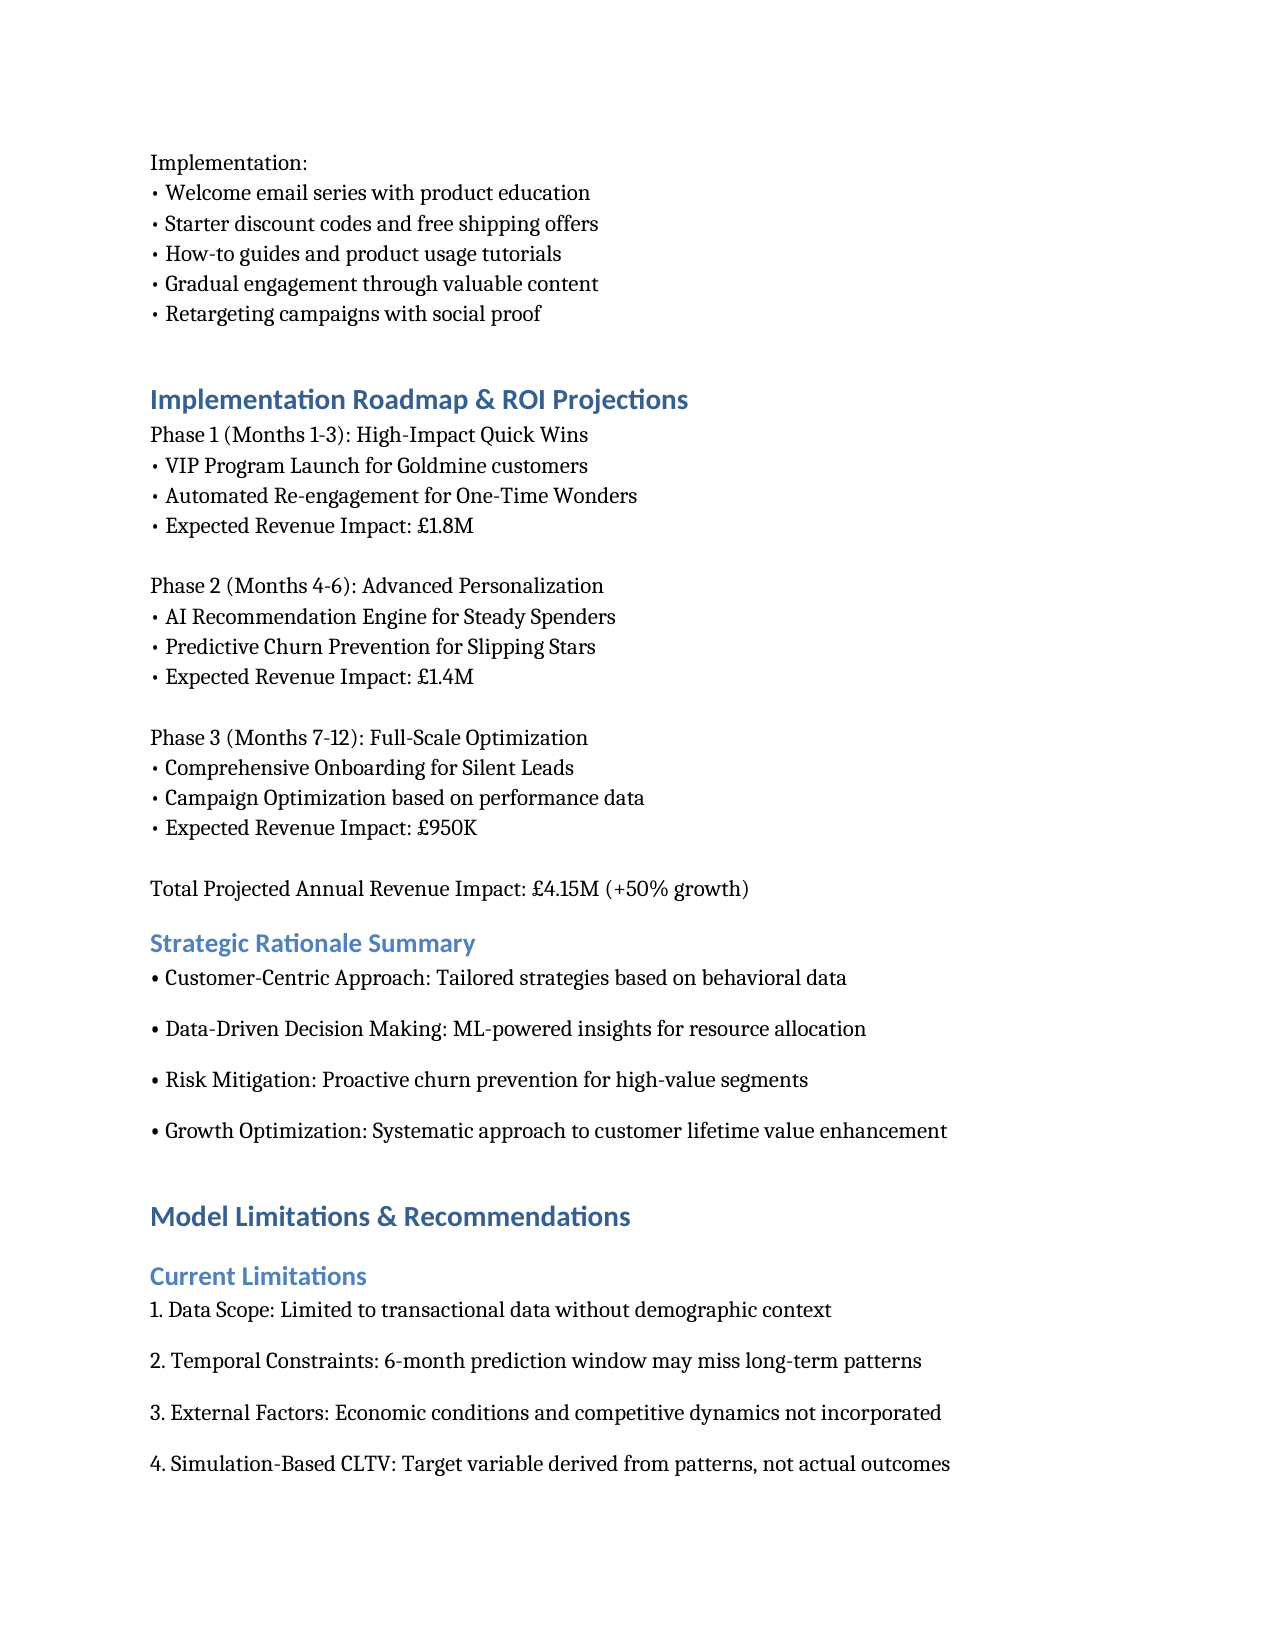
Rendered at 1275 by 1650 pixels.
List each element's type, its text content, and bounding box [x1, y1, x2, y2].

subtitle Current Limitations [150, 1259, 1125, 1292]
text Phase 1 (Months 1-3): High-Impact Quick Wins • VIP Program Launch for Goldmine customers • Automated Re-engagement for One-Time Wonders • Expected Revenue Impact: £1.8M Phase 2 (Months 4-6): Advanced Personalization • AI Recommendation Engine for Steady Spenders • Predictive Churn Prevention for Slipping Stars • Expected Revenue Impact: £1.4M Phase 3 (Months 7-12): Full-Scale Optimization • Comprehensive Onboarding for Silent Leads • Campaign Optimization based on performance data • Expected Revenue Impact: £950K Total Projected Annual Revenue Impact: £4.15M (+50% growth) [150, 422, 1125, 902]
text • Data-Driven Decision Making: ML-powered insights for resource allocation [150, 1015, 1125, 1042]
subtitle Model Limitations & Recommendations [150, 1198, 1125, 1233]
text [150, 150, 1125, 327]
text • Growth Optimization: Systematic approach to customer lifetime value enhancement [150, 1117, 1125, 1144]
text 1. Data Scope: Limited to transactional data without demographic context [150, 1297, 1125, 1324]
text • Customer-Centric Approach: Tailored strategies based on behavioral data [150, 964, 1125, 991]
text • Risk Mitigation: Proactive churn prevention for high-value segments [150, 1066, 1125, 1093]
text 2. Temporal Constraints: 6-month prediction window may miss long-term patterns [150, 1348, 1125, 1375]
text 3. External Factors: Economic conditions and competitive dynamics not incorporated [150, 1399, 1125, 1426]
subtitle Strategic Rationale Summary [150, 926, 1125, 959]
text 4. Simulation-Based CLTV: Target variable derived from patterns, not actual outcomes [150, 1450, 1125, 1477]
subtitle Implementation Roadmap & ROI Projections [150, 381, 1125, 417]
